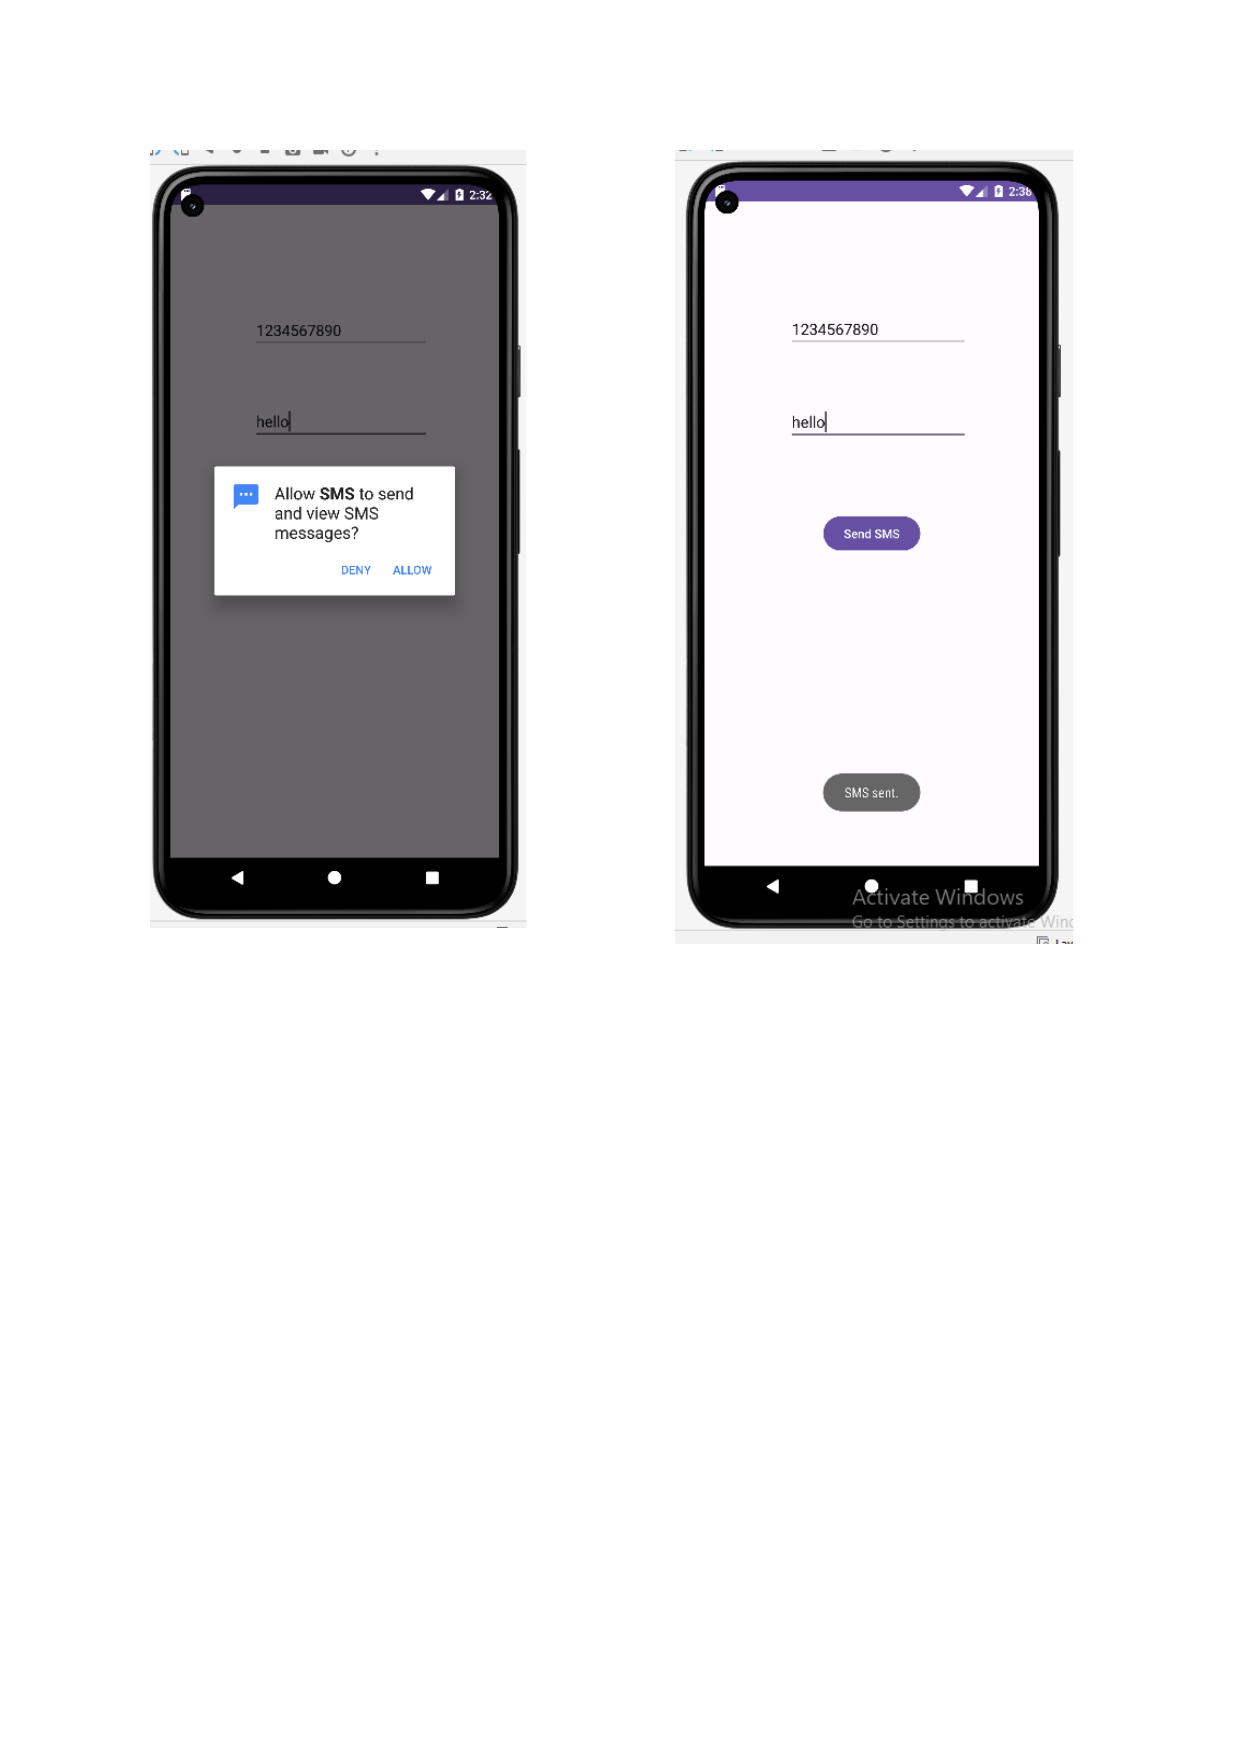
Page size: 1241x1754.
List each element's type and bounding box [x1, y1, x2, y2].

picture [150, 150, 527, 928]
picture [675, 150, 1074, 944]
